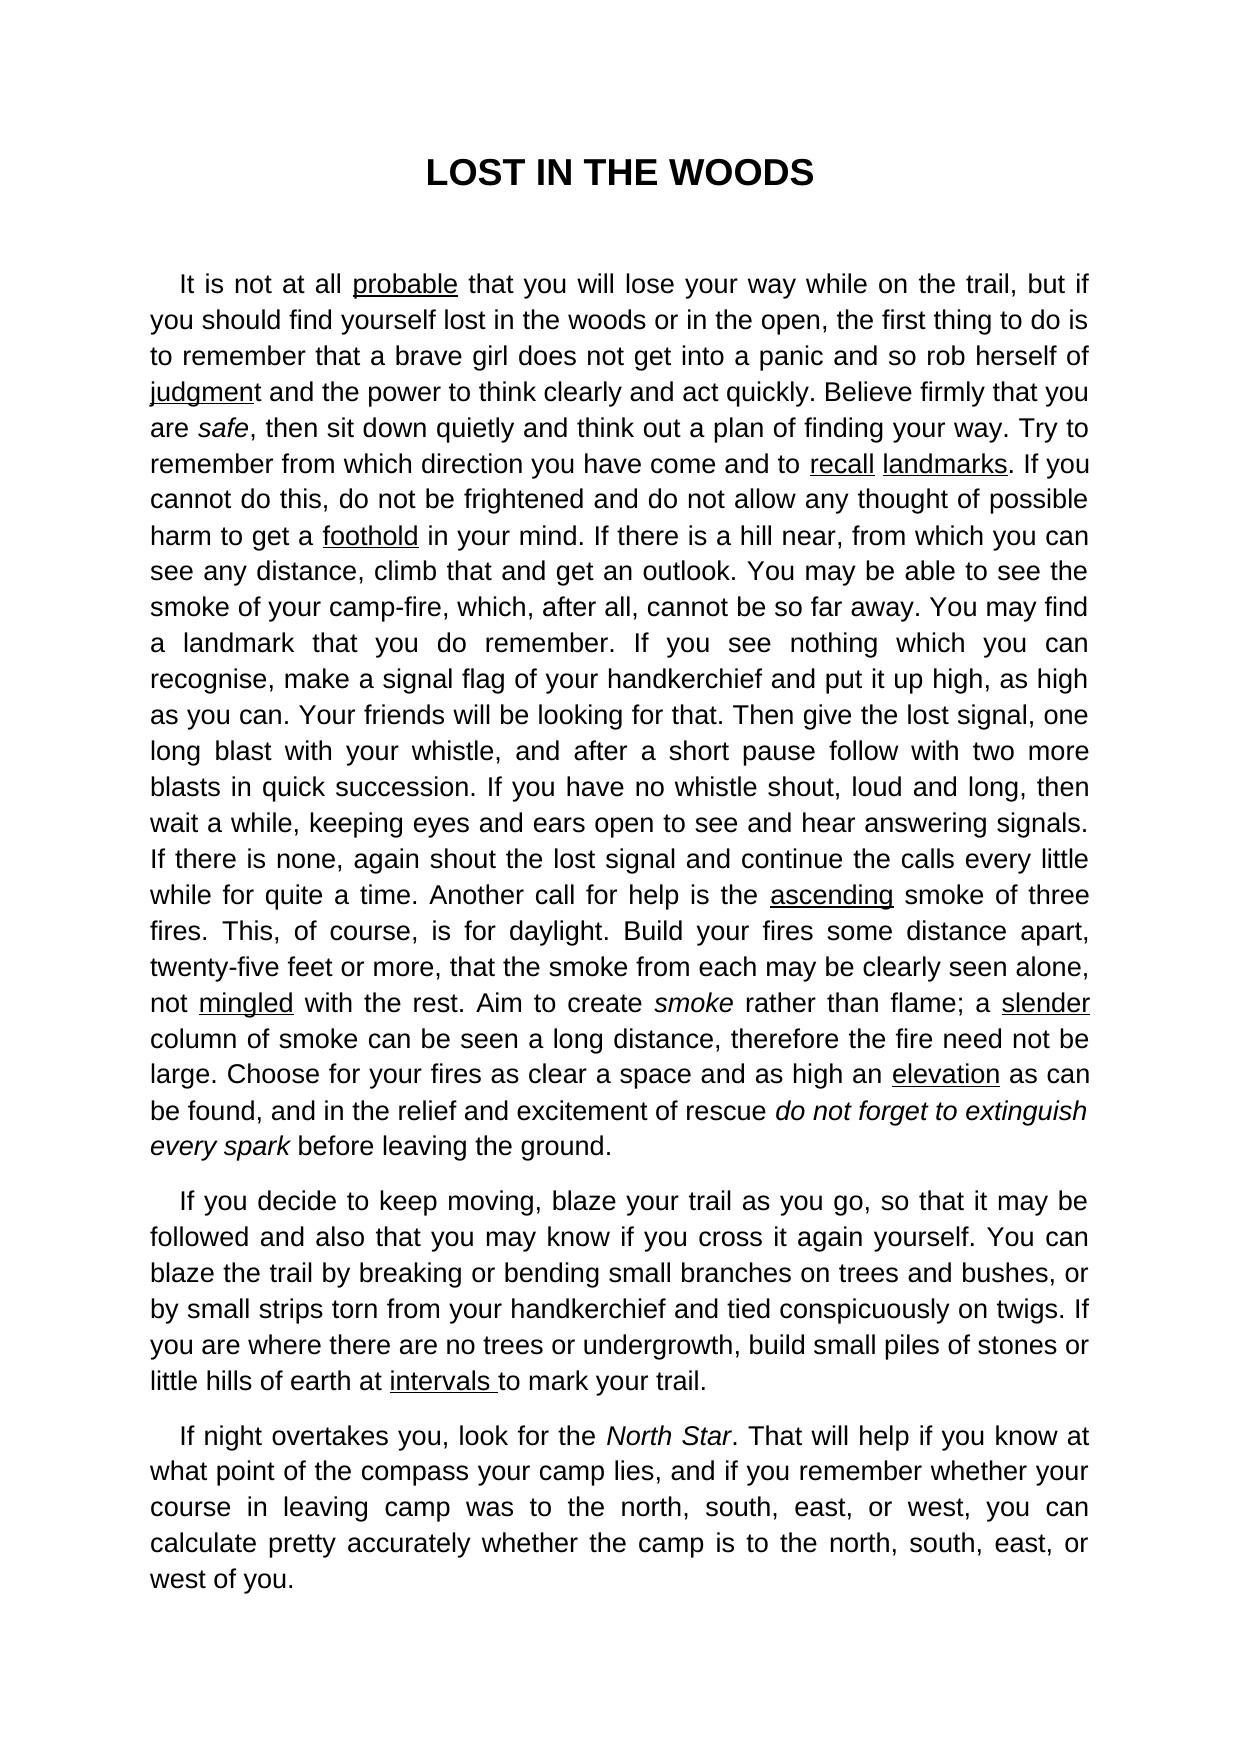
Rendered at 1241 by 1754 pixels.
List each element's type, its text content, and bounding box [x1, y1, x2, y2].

text LOST IN THE WOODS [150, 150, 1090, 193]
text If night overtakes you, look for the North Star. That will help if you know at what point of the compass your camp lies, and if you remember whether your course in leaving camp was to the north, south, east, or west, you can calculate pretty accurately whether the camp is to the north, south, east, or west of you. [150, 1419, 1090, 1594]
text It is not at all probable that you will lose your way while on the trail, but if you should find yourself lost in the woods or in the open, the first thing to do is to remember that a brave girl does not get into a panic and so rob herself of judgment and the power to think clearly and act quickly. Believe firmly that you are safe, then sit down quietly and think out a plan of finding your way. Try to remember from which direction you have come and to recall landmarks. If you cannot do this, do not be frightened and do not allow any thought of possible harm to get a foothold in your mind. If there is a hill near, from which you can see any distance, climb that and get an outlook. You may be able to see the smoke of your camp-fire, which, after all, cannot be so far away. You may find a landmark that you do remember. If you see nothing which you can recognise, make a signal flag of your handkerchief and put it up high, as high as you can. Your friends will be looking for that. Then give the lost signal, one long blast with your whistle, and after a short pause follow with two more blasts in quick succession. If you have no whistle shout, loud and long, then wait a while, keeping eyes and ears open to see and hear answering signals. If there is none, again shout the lost signal and continue the calls every little while for quite a time. Another call for help is the ascending smoke of three fires. This, of course, is for daylight. Build your fires some distance apart, twenty-five feet or more, that the smoke from each may be clearly seen alone, not mingled with the rest. Aim to create smoke rather than flame; a slender column of smoke can be seen a long distance, therefore the fire need not be large. Choose for your fires as clear a space and as high an elevation as can be found, and in the relief and excitement of rescue do not forget to extinguish every spark before leaving the ground. [150, 268, 1090, 1162]
text If you decide to keep moving, blaze your trail as you go, so that it may be followed and also that you may know if you cross it again yourself. You can blaze the trail by breaking or bending small branches on trees and bushes, or by small strips torn from your handkerchief and tied conspicuously on twigs. If you are where there are no trees or undergrowth, build small piles of stones or little hills of earth at intervals to mark your trail. [150, 1185, 1090, 1396]
